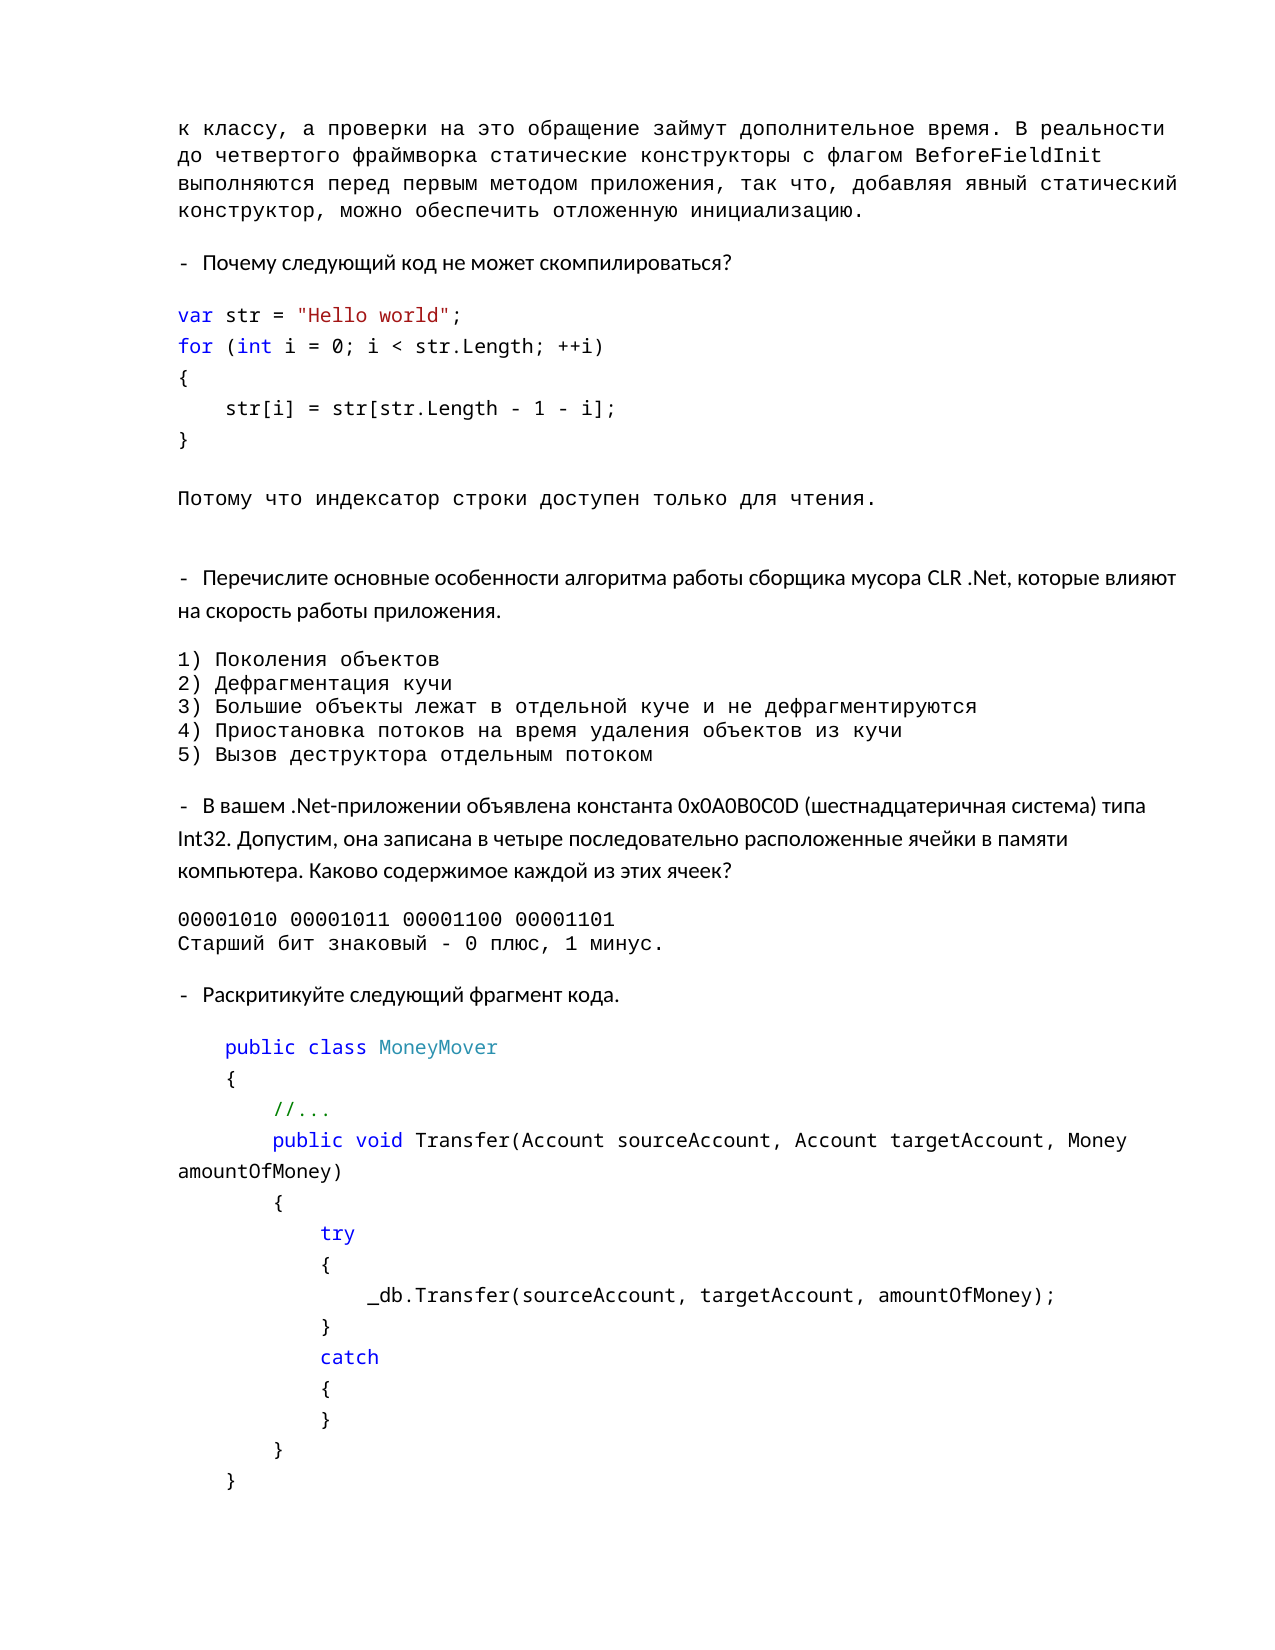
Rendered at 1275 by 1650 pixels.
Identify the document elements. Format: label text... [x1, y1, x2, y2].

text public class MoneyMover [177, 1033, 1186, 1061]
text Потому что индексатор строки доступен только для чтения. [177, 488, 1186, 512]
text } [177, 1436, 1186, 1463]
text { [177, 1064, 1186, 1091]
text 2) Дефрагментация кучи [177, 673, 1186, 696]
text _db.Transfer(sourceAccount, targetAccount, amountOfMoney); [177, 1281, 1186, 1308]
text str[i] = str[str.Length - 1 - i]; [177, 394, 1186, 421]
text - Раскритикуйте следующий фрагмент кода. [177, 980, 1186, 1008]
text { [177, 1250, 1186, 1277]
text //... [177, 1095, 1186, 1122]
text - Перечислите основные особенности алгоритма работы сборщика мусора CLR .Net, которые влияют на скорость работы приложения. [177, 563, 1186, 624]
text } [177, 1405, 1186, 1432]
text 3) Большие объекты лежат в отдельной куче и не дефрагментируются [177, 696, 1186, 720]
text { [177, 1188, 1186, 1215]
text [177, 118, 1186, 223]
text Старший бит знаковый - 0 плюс, 1 минус. [177, 933, 1186, 956]
text 5) Вызов деструктора отдельным потоком [177, 744, 1186, 767]
text catch [177, 1343, 1186, 1370]
text var str = "Hello world"; [177, 301, 1186, 328]
text { [177, 363, 1186, 390]
text - Почему следующий код не может скомпилироваться? [177, 248, 1186, 276]
text { [177, 1374, 1186, 1401]
text 4) Приостановка потоков на время удаления объектов из кучи [177, 720, 1186, 744]
text public void Transfer(Account sourceAccount, Account targetAccount, Money amountOfMoney) [177, 1126, 1186, 1184]
text } [177, 1467, 1186, 1494]
text for (int i = 0; i < str.Length; ++i) [177, 332, 1186, 359]
text 00001010 00001011 00001100 00001101 [177, 909, 1186, 933]
text 1) Поколения объектов [177, 649, 1186, 673]
text } [177, 1312, 1186, 1339]
text try [177, 1219, 1186, 1246]
text - В вашем .Net-приложении объявлена константа 0x0A0B0C0D (шестнадцатеричная система) типа Int32. Допустим, она записана в четыре последовательно расположенные ячейки в памяти компьютера. Каково содержимое каждой из этих ячеек? [177, 791, 1186, 884]
text } [177, 425, 1186, 452]
